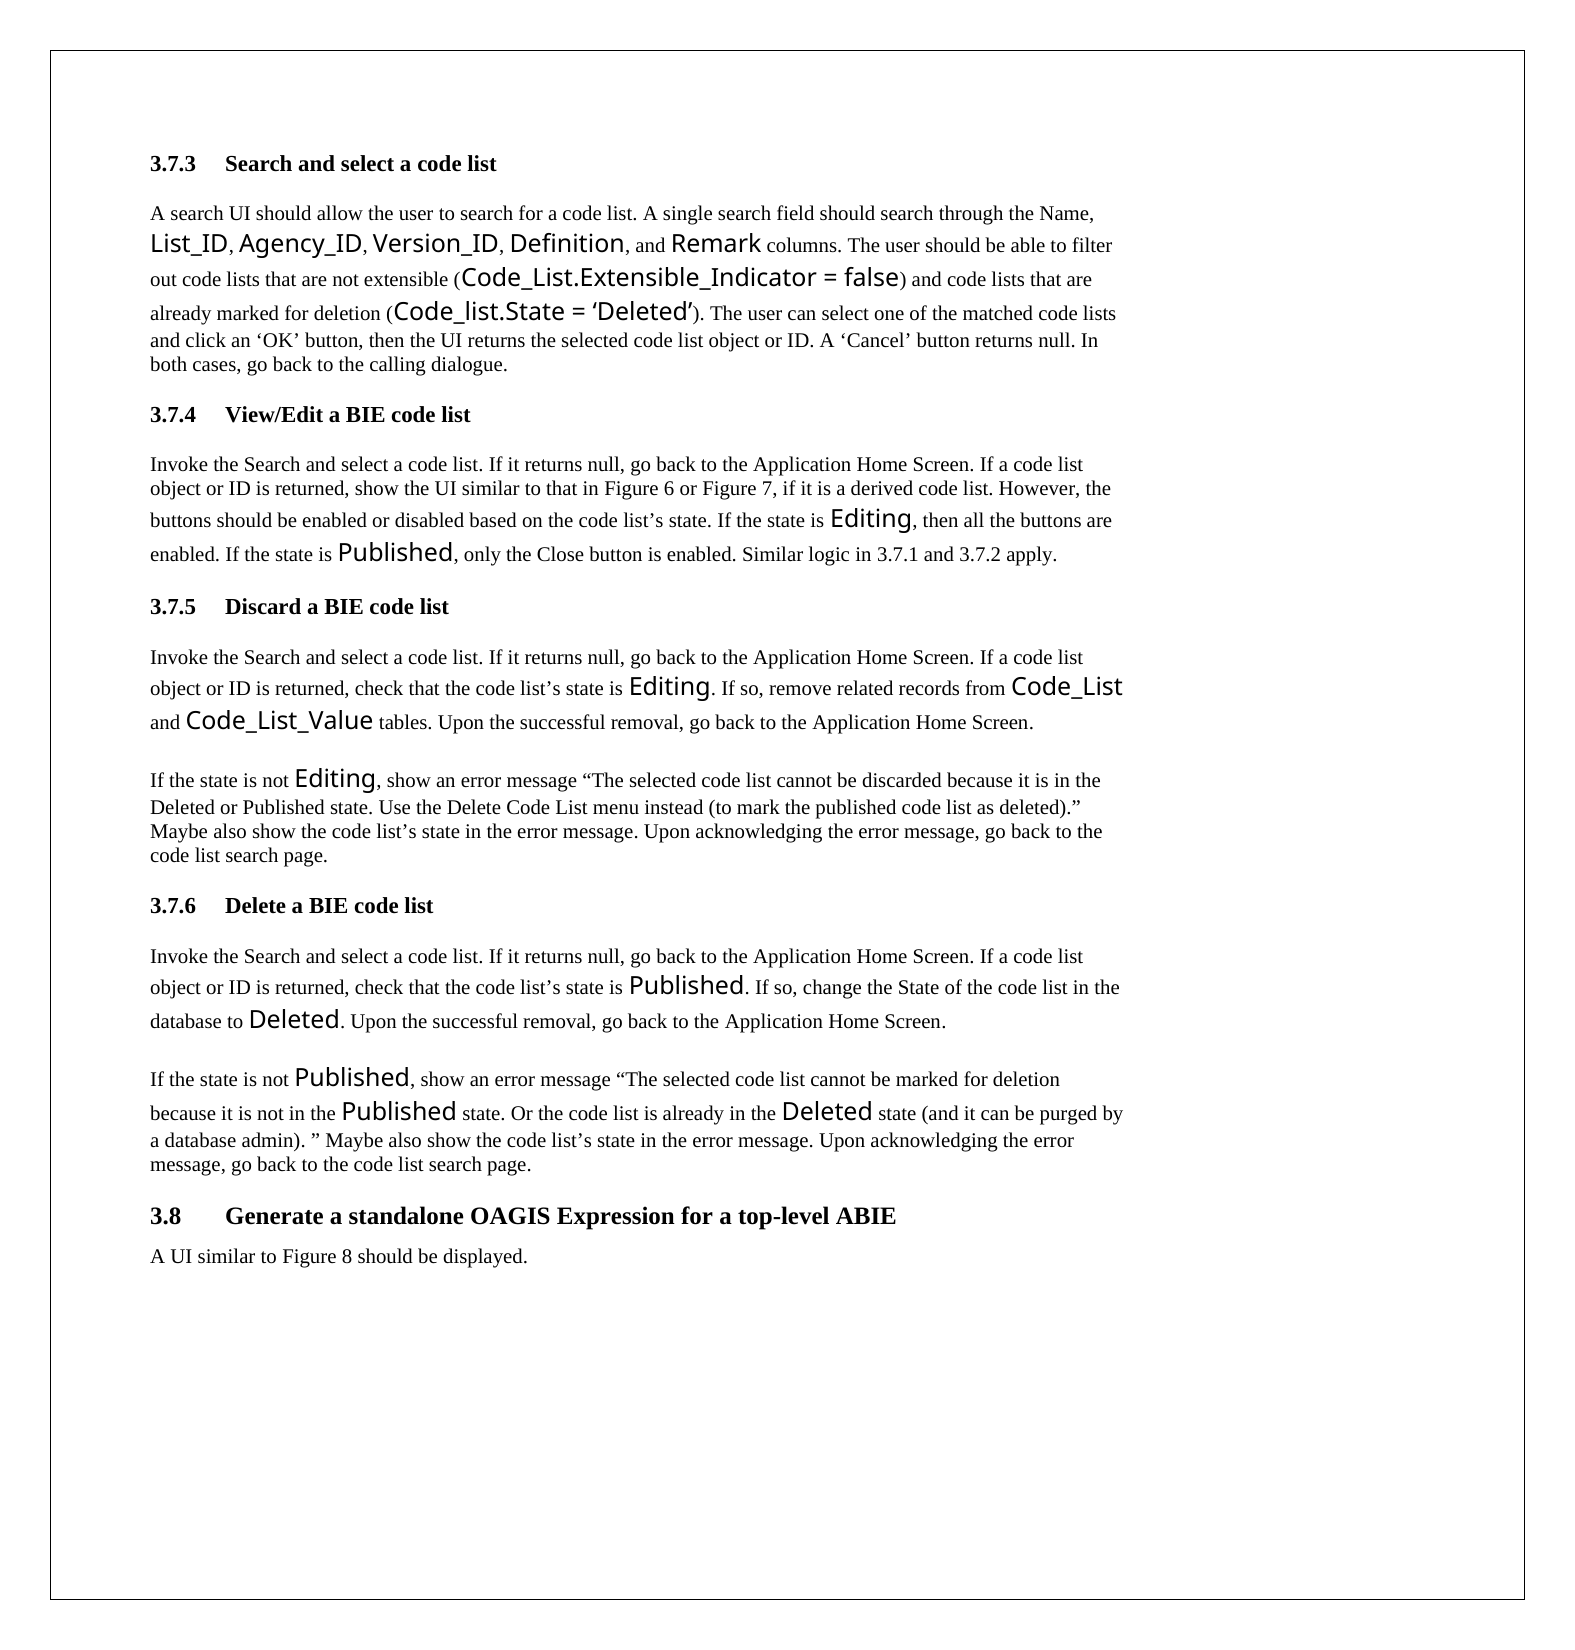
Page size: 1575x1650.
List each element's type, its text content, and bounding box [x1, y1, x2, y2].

text If the state is not Published, show an error message “The selected code list cannot be marked for deletion because it is not in the Published state. Or the code list is already in the Deleted state (and it can be purged by a database admin). ” Maybe also show the code list’s state in the error message. Upon acknowledging the error message, go back to the code list search page. [150, 1060, 1125, 1176]
subtitle Discard a BIE code list [150, 593, 1125, 620]
text A search UI should allow the user to search for a code list. A single search field should search through the Name, List_ID, Agency_ID, Version_ID, Definition, and Remark columns. The user should be able to filter out code lists that are not extensible (Code_List.Extensible_Indicator = false) and code lists that are already marked for deletion (Code_list.State = ‘Deleted’). The user can select one of the matched code lists and click an ‘OK’ button, then the UI returns the selected code list object or ID. A ‘Cancel’ button returns null. In both cases, go back to the calling dialogue. [150, 201, 1125, 376]
subtitle Search and select a code list [150, 150, 1125, 176]
subtitle Delete a BIE code list [150, 892, 1125, 918]
text A UI similar to Figure 8 should be displayed. [150, 1244, 1125, 1268]
subtitle View/Edit a BIE code list [150, 401, 1125, 427]
text Invoke the Search and select a code list. If it returns null, go back to the Application Home Screen. If a code list object or ID is returned, check that the code list’s state is Published. If so, change the State of the code list in the database to Deleted. Upon the successful removal, go back to the Application Home Screen. [150, 943, 1125, 1036]
subtitle Generate a standalone OAGIS Expression for a top-level ABIE [150, 1201, 1125, 1230]
text If the state is not Editing, show an error message “The selected code list cannot be discarded because it is in the Deleted or Published state. Use the Delete Code List menu instead (to mark the published code list as deleted).” Maybe also show the code list’s state in the error message. Upon acknowledging the error message, go back to the code list search page. [150, 761, 1125, 867]
text Invoke the Search and select a code list. If it returns null, go back to the Application Home Screen. If a code list object or ID is returned, show the UI similar to that in Figure 6 or Figure 7, if it is a derived code list. However, the buttons should be enabled or disabled based on the code list’s state. If the state is Editing, then all the buttons are enabled. If the state is Published, only the Close button is enabled. Similar logic in 3.7.1 and 3.7.2 apply. [150, 452, 1125, 568]
text Invoke the Search and select a code list. If it returns null, go back to the Application Home Screen. If a code list object or ID is returned, check that the code list’s state is Editing. If so, remove related records from Code_List and Code_List_Value tables. Upon the successful removal, go back to the Application Home Screen. [150, 645, 1125, 761]
